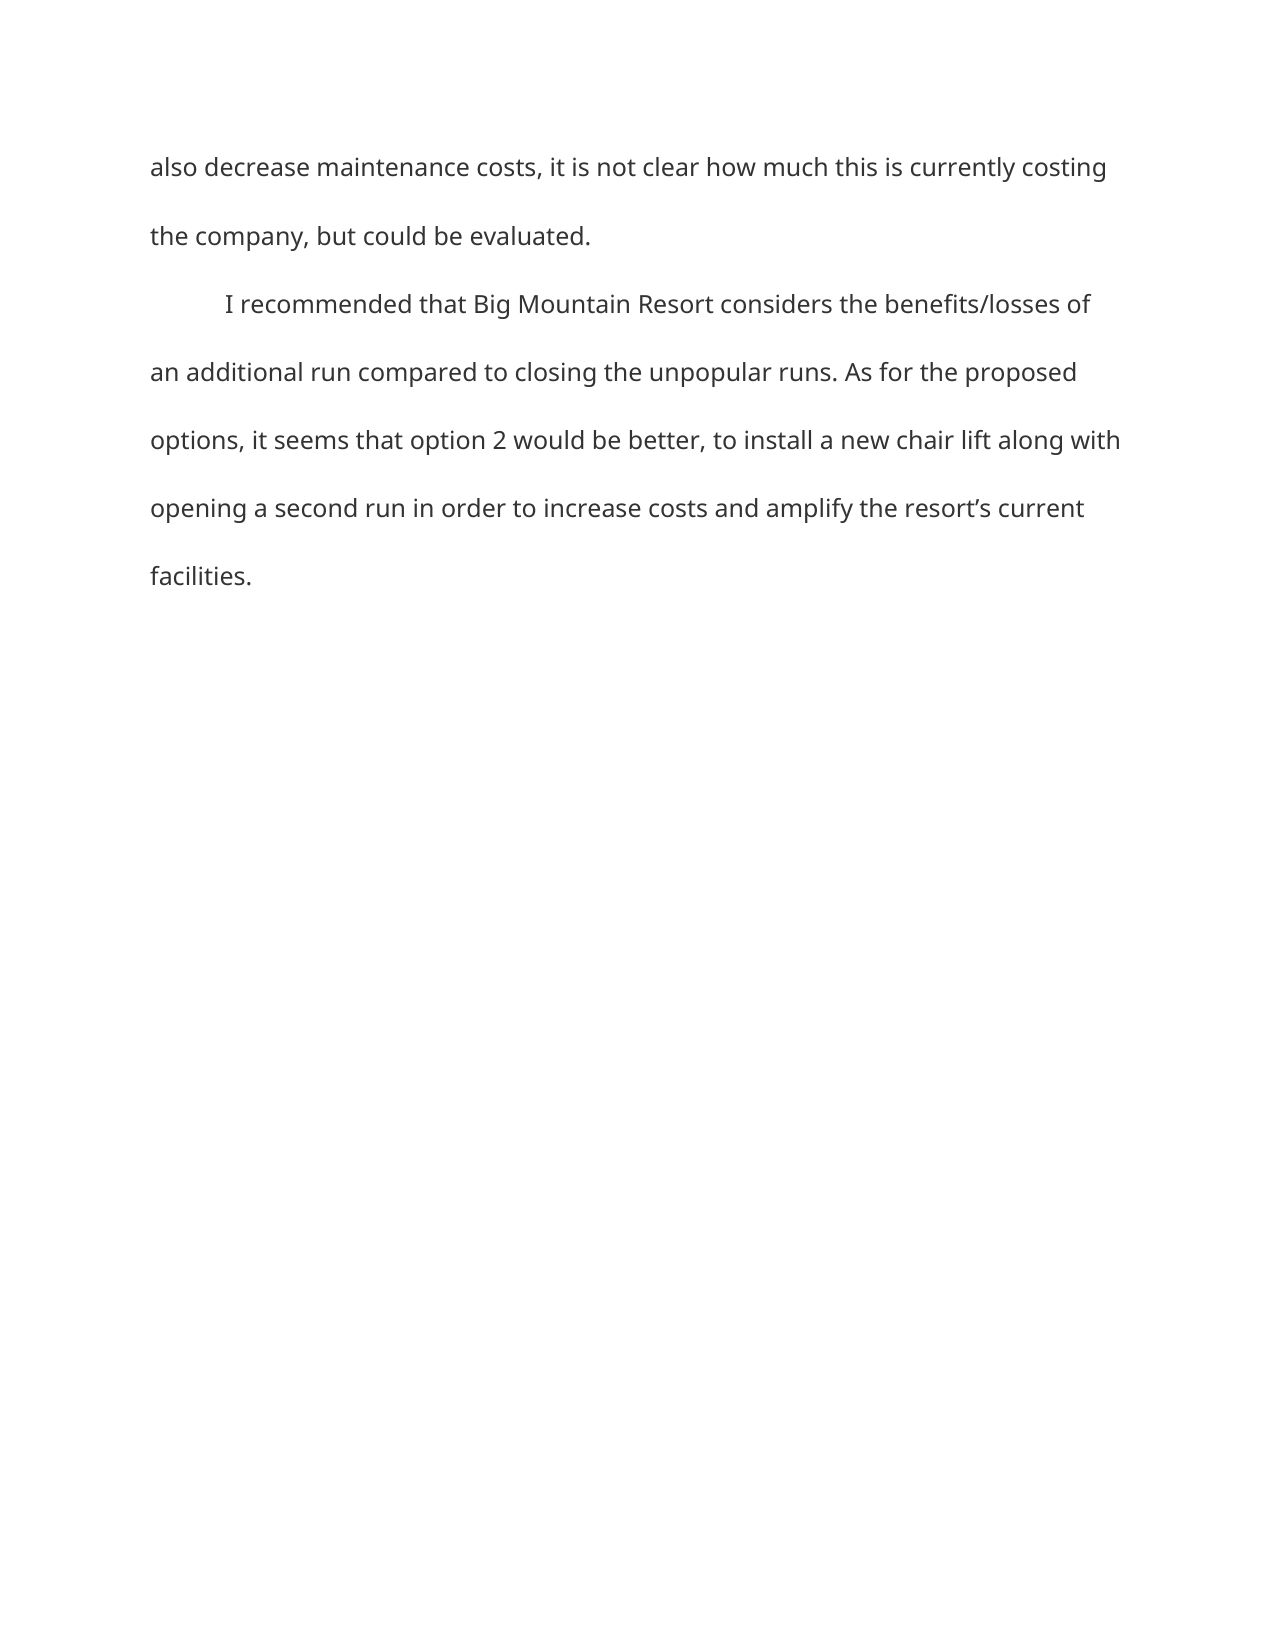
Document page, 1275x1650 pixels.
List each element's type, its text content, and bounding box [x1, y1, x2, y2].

text I recommended that Big Mountain Resort considers the benefits/losses of an additional run compared to closing the unpopular runs. As for the proposed options, it seems that option 2 would be better, to install a new chair lift along with opening a second run in order to increase costs and amplify the resort’s current facilities. [150, 286, 1125, 593]
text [150, 150, 1125, 252]
